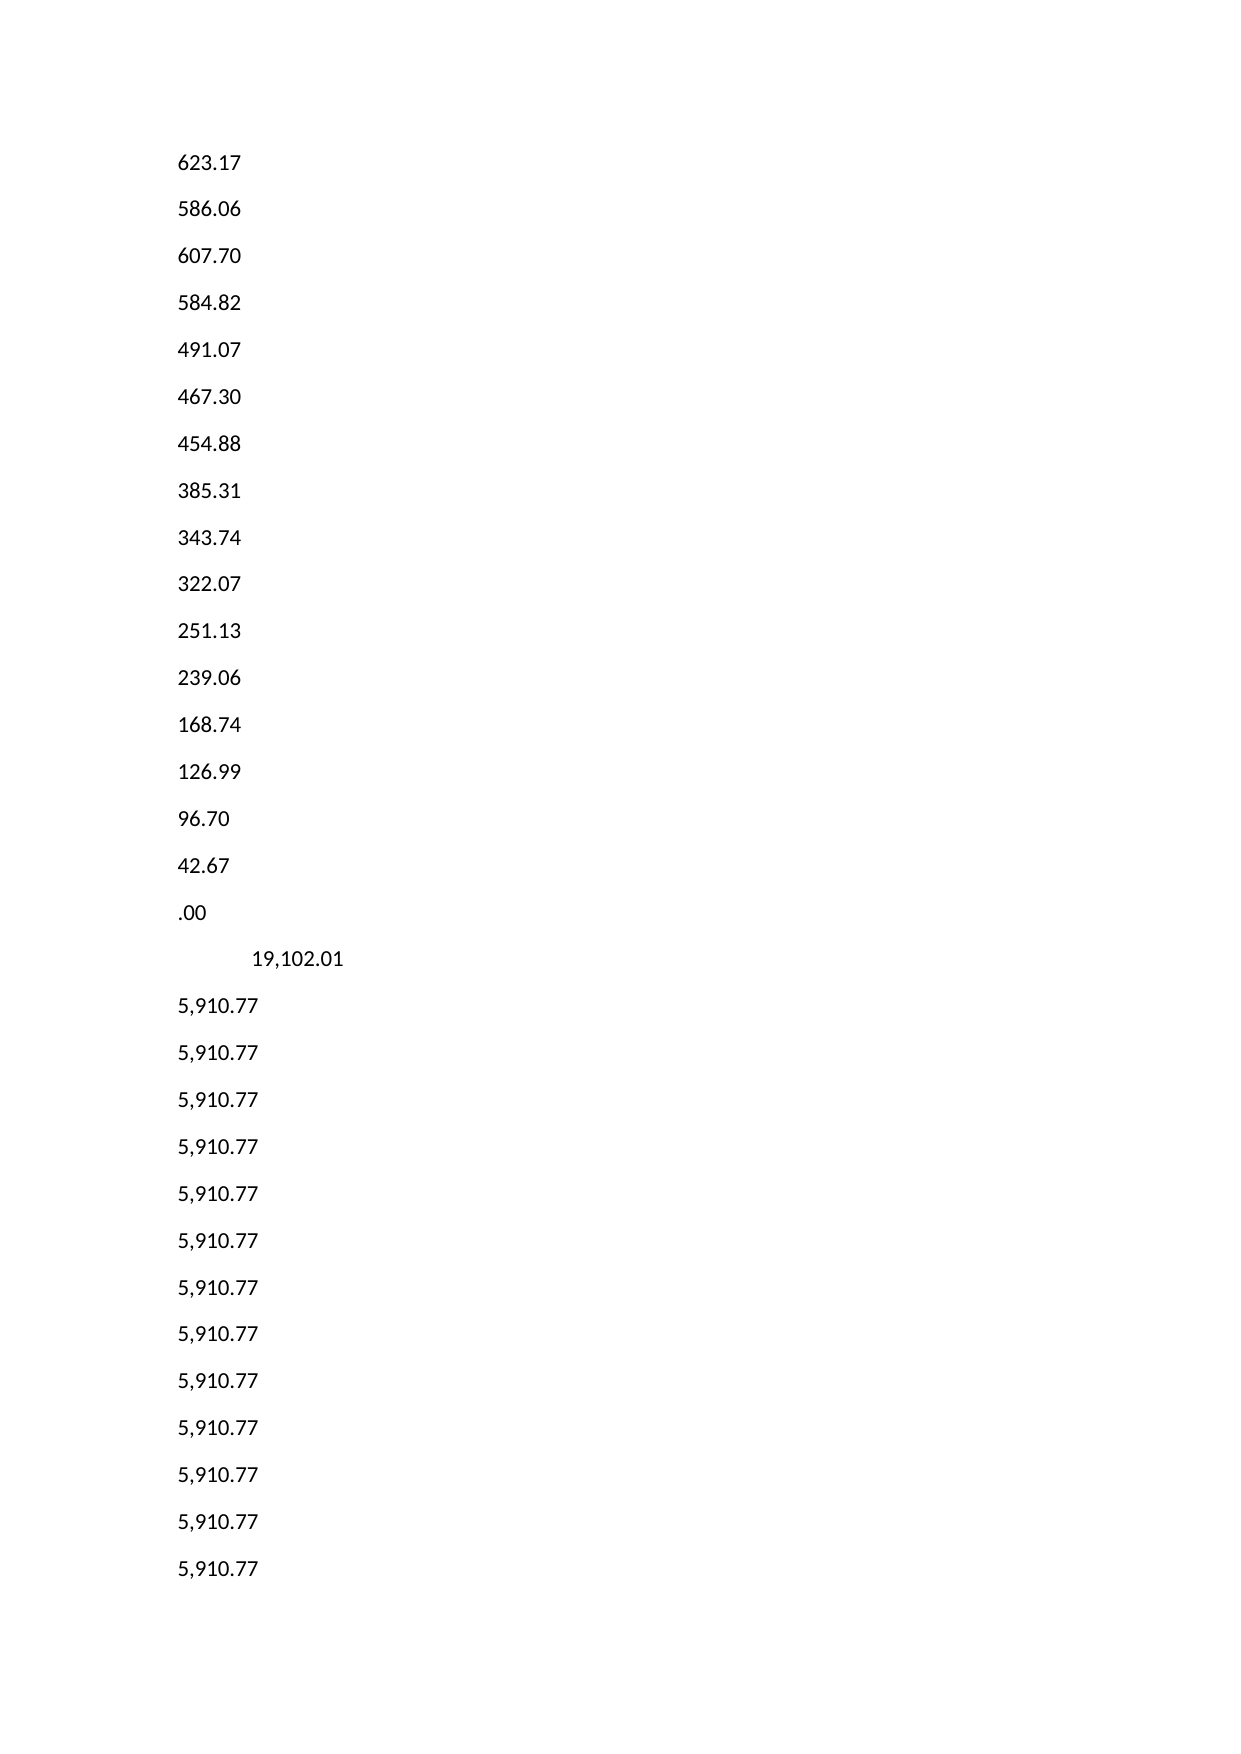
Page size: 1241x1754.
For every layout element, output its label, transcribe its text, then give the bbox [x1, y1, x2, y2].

text 19,102.01 [177, 944, 1063, 972]
text 607.70 [177, 241, 1063, 269]
text 491.07 [177, 335, 1063, 363]
text 385.31 [177, 476, 1063, 504]
text 5,910.77 [177, 1132, 1063, 1160]
text 5,910.77 [177, 991, 1063, 1019]
text 5,910.77 [177, 1319, 1063, 1347]
text 5,910.77 [177, 1554, 1063, 1582]
text 5,910.77 [177, 1179, 1063, 1207]
text 343.74 [177, 523, 1063, 551]
text 96.70 [177, 804, 1063, 832]
text 623.17 [177, 148, 1063, 176]
text 42.67 [177, 851, 1063, 879]
text 5,910.77 [177, 1507, 1063, 1535]
text 584.82 [177, 288, 1063, 316]
text 5,910.77 [177, 1038, 1063, 1066]
text 5,910.77 [177, 1085, 1063, 1113]
text 5,910.77 [177, 1366, 1063, 1394]
text 467.30 [177, 382, 1063, 410]
text 239.06 [177, 663, 1063, 691]
text 454.88 [177, 429, 1063, 457]
text 322.07 [177, 569, 1063, 597]
text .00 [177, 898, 1063, 926]
text 126.99 [177, 757, 1063, 785]
text 586.06 [177, 194, 1063, 222]
text 251.13 [177, 616, 1063, 644]
text 5,910.77 [177, 1226, 1063, 1254]
text 5,910.77 [177, 1413, 1063, 1441]
text 5,910.77 [177, 1273, 1063, 1301]
text 5,910.77 [177, 1460, 1063, 1488]
text 168.74 [177, 710, 1063, 738]
